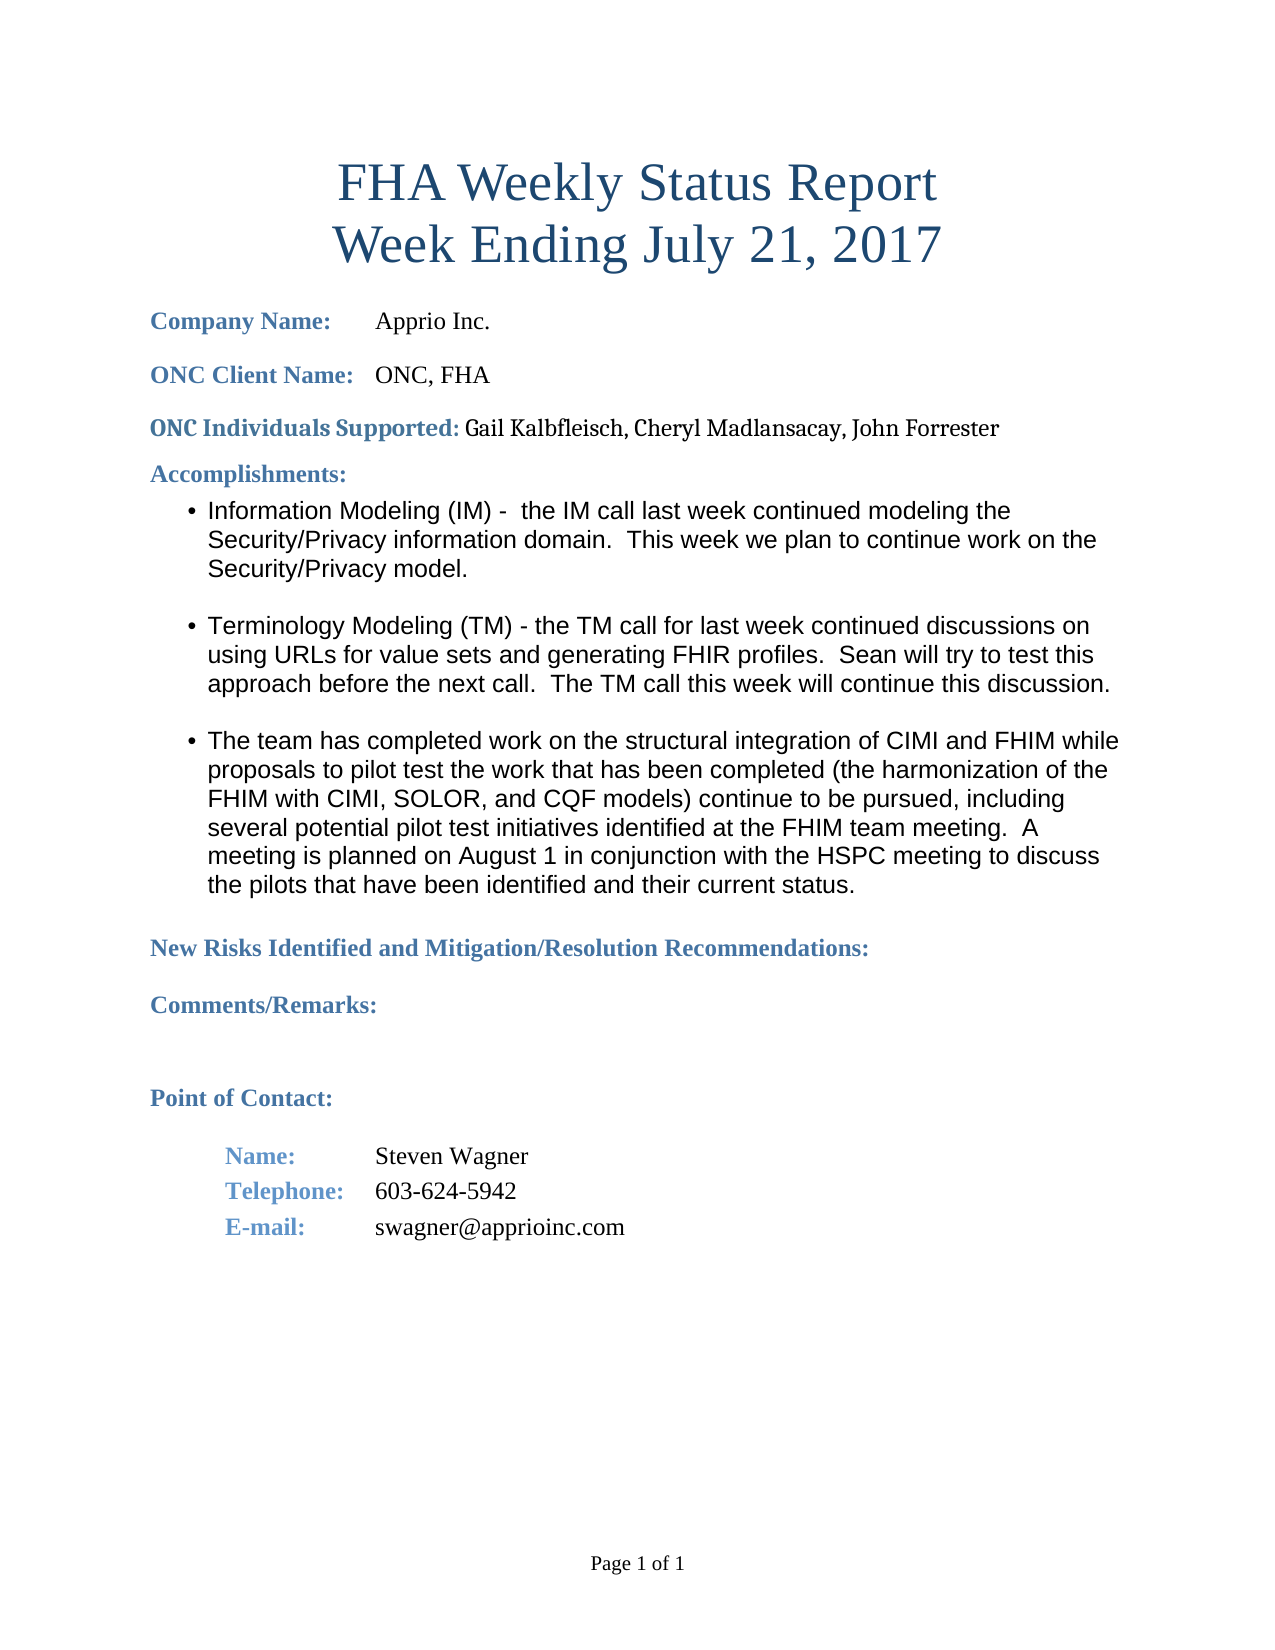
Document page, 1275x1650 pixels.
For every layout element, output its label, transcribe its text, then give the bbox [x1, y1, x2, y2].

subtitle Comments/Remarks: [150, 990, 1125, 1019]
list Information Modeling (IM) - the IM call last week continued modeling the Security/Privacy information domain. This week we plan to continue work on the Security/Privacy model. [187, 496, 1125, 582]
text Accomplishments: [150, 459, 1125, 488]
title Week Ending July 21, 2017 [150, 212, 1125, 274]
text ONC Client Name: ONC, FHA [150, 360, 1125, 388]
subtitle Point of Contact: [150, 1083, 1125, 1112]
text New Risks Identified and Mitigation/Resolution Recommendations: [150, 933, 1125, 962]
list Terminology Modeling (TM) - the TM call for last week continued discussions on using URLs for value sets and generating FHIR profiles. Sean will try to test this approach before the next call. The TM call this week will continue this discussion. [187, 611, 1125, 697]
title FHA Weekly Status Report [150, 150, 1125, 212]
text Name: Steven Wagner [225, 1141, 1125, 1170]
list The team has completed work on the structural integration of CIMI and FHIM while proposals to pilot test the work that has been completed (the harmonization of the FHIM with CIMI, SOLOR, and CQF models) continue to be pursued, including several potential pilot test initiatives identified at the FHIM team meeting. A meeting is planned on August 1 in conjunction with the HSPC meeting to discuss the pilots that have been identified and their current status. [187, 726, 1125, 899]
text E-mail: swagner@apprioinc.com [225, 1212, 1125, 1240]
text Telephone: 603-624-5942 [225, 1176, 1125, 1205]
text ONC Individuals Supported: Gail Kalbfleisch, Cheryl Madlansacay, John Forrester [150, 413, 1125, 442]
text Company Name: Apprio Inc. [150, 306, 1125, 334]
